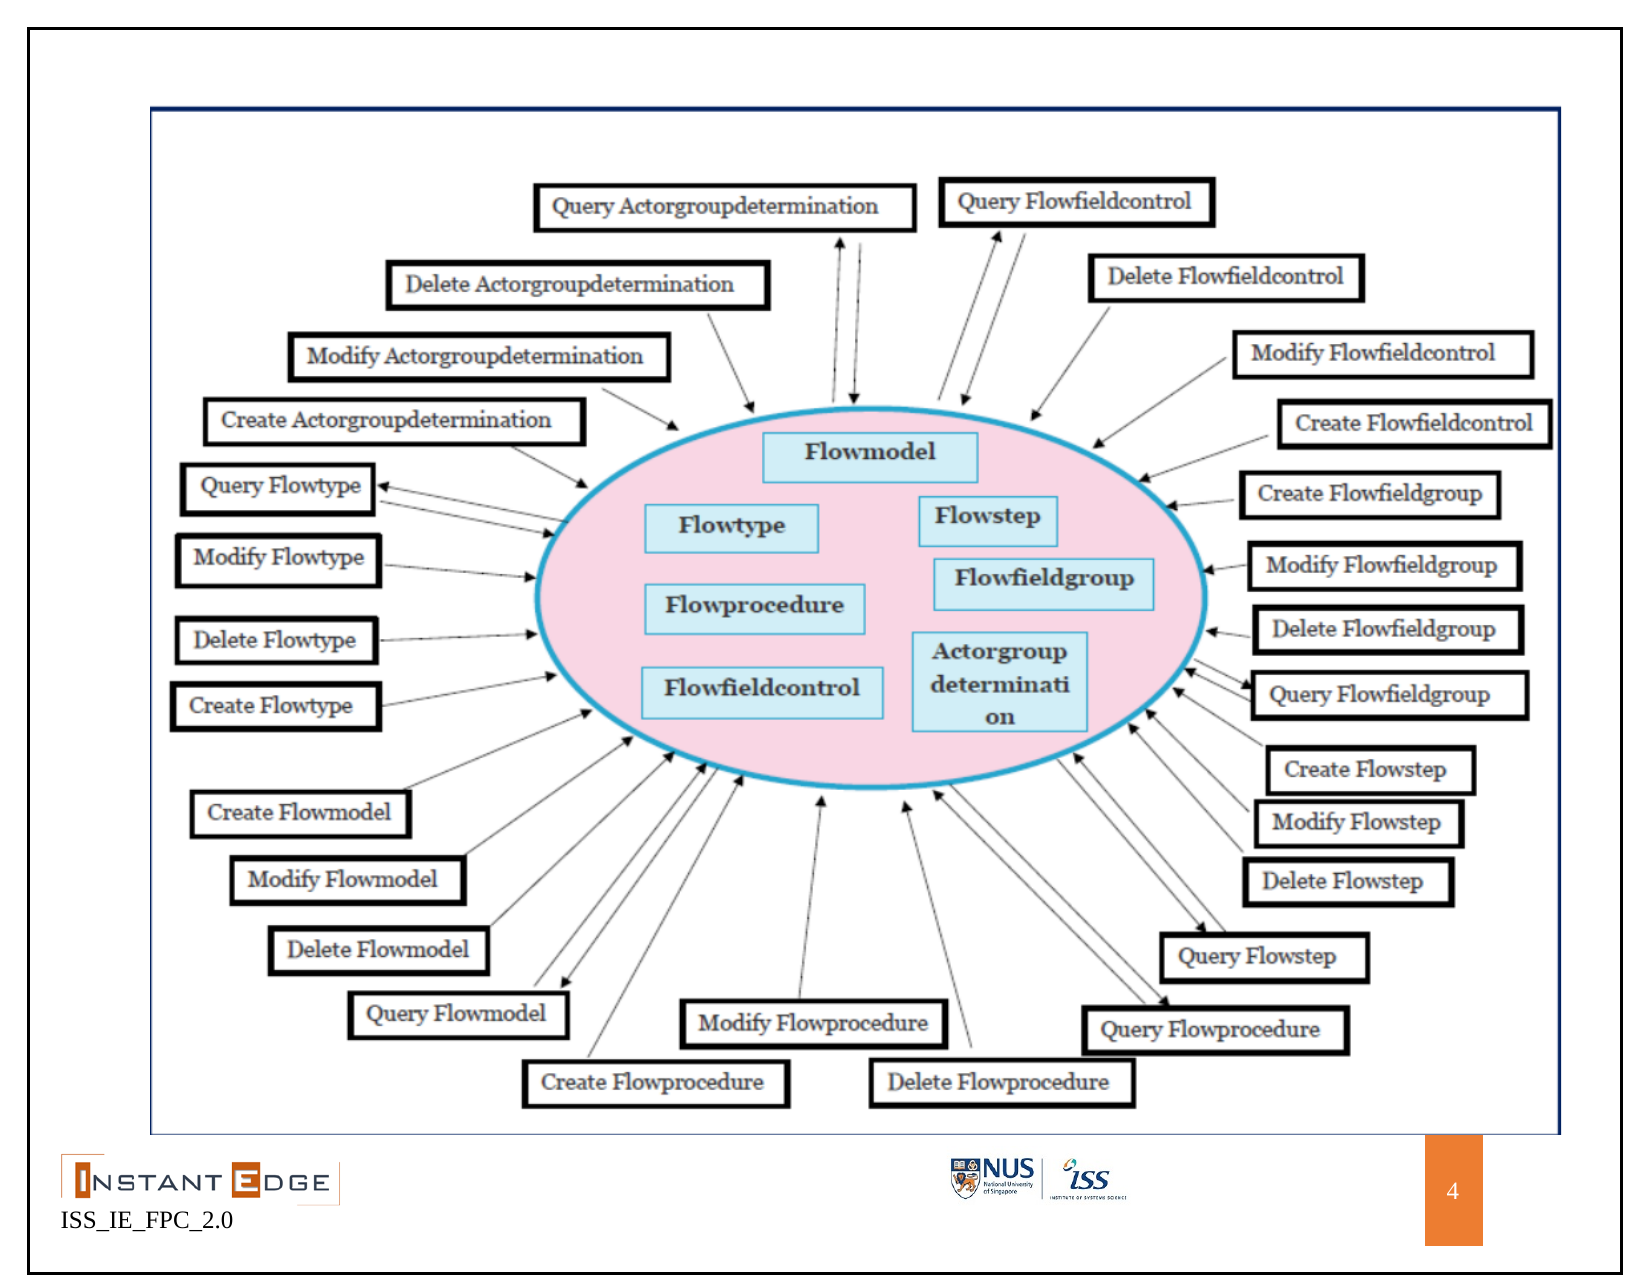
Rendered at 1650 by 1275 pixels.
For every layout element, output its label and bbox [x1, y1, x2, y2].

picture [60, 1153, 341, 1206]
picture [150, 103, 1562, 1135]
picture [946, 1146, 1131, 1206]
